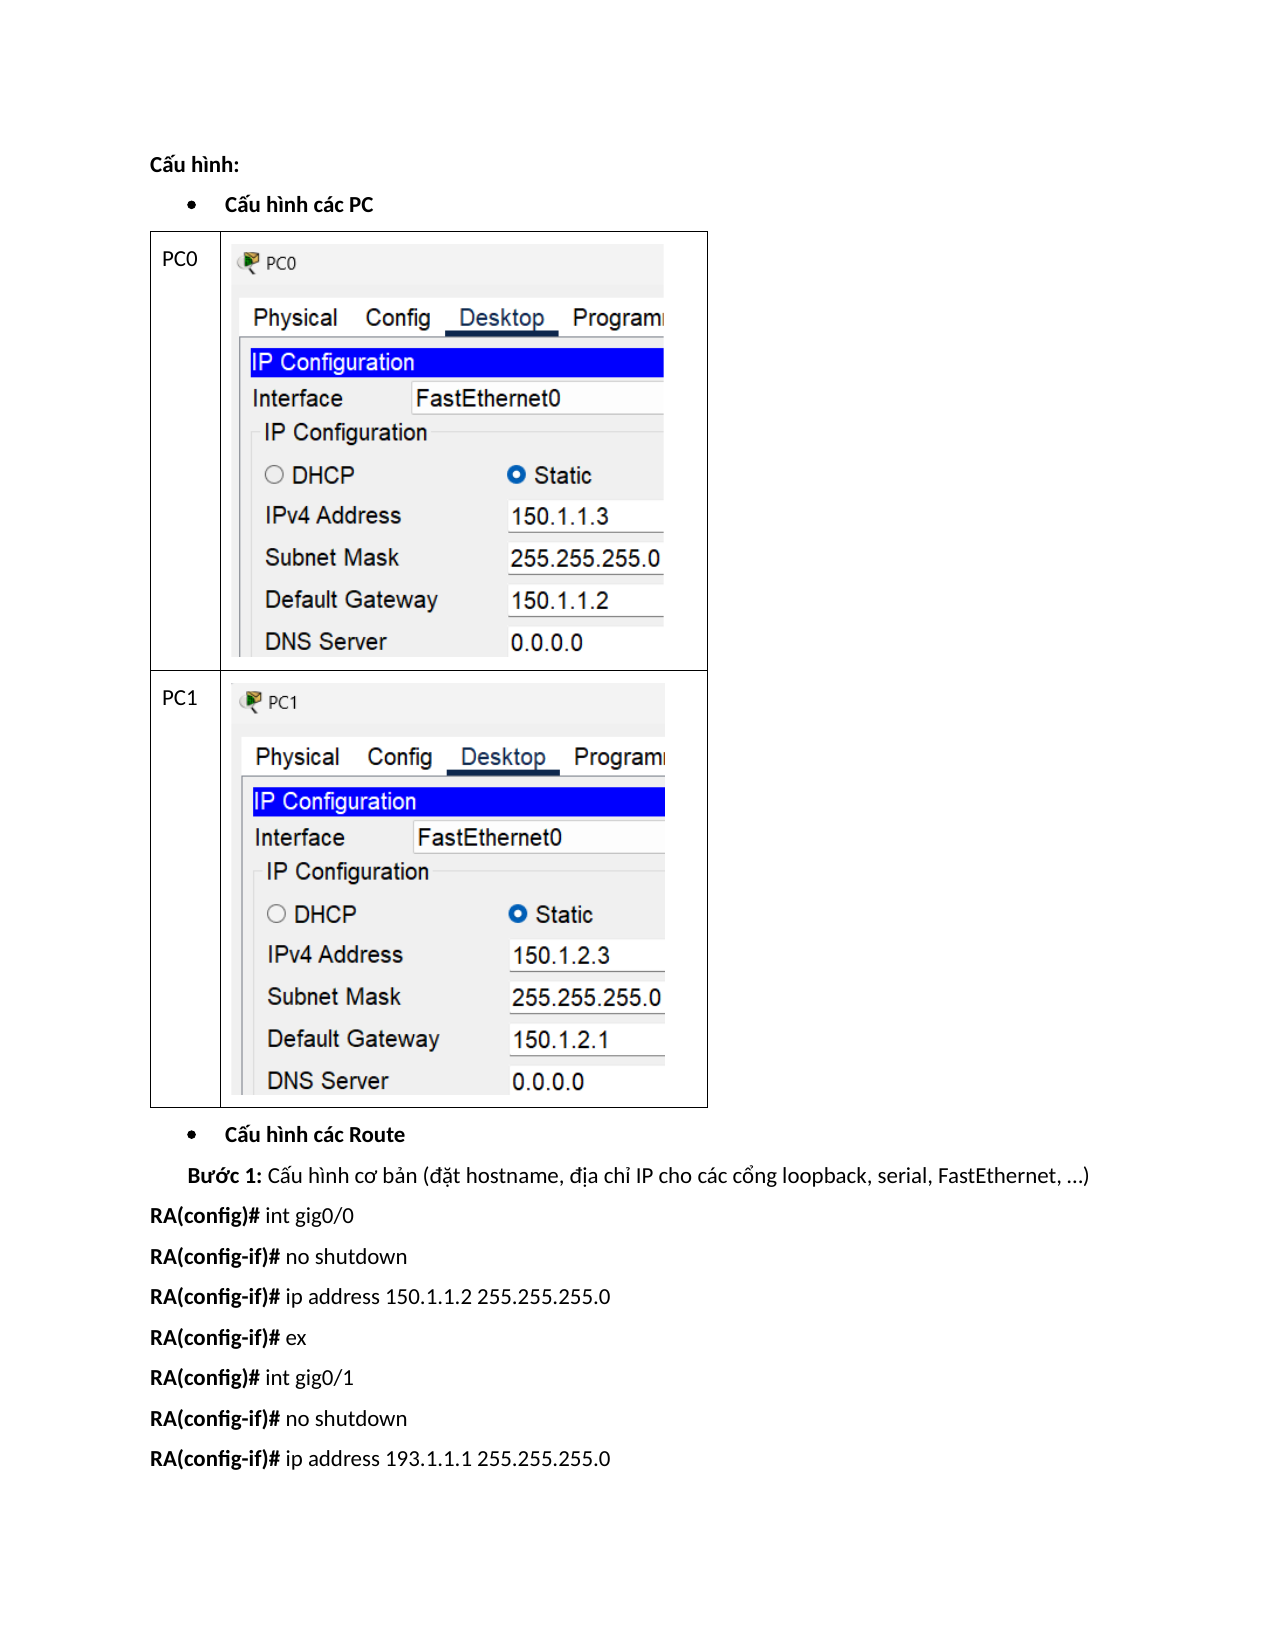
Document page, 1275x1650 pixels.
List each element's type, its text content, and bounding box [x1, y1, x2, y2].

text Cấu hình: [150, 150, 1125, 178]
text RA(config-if)# ex [150, 1323, 1125, 1351]
table_header [221, 232, 707, 669]
text Bước 1: Cấu hình cơ bản (đặt hostname, địa chỉ IP cho các cổng loopback, serial, FastEthernet, …) [150, 1161, 1125, 1189]
text RA(config-if)# ip address 193.1.1.1 255.255.255.0 [150, 1444, 1125, 1472]
text RA(config)# int gig0/0 [150, 1201, 1125, 1229]
list Cấu hình các PC [187, 191, 1125, 218]
picture [231, 244, 664, 657]
table_header PC0 [151, 232, 220, 669]
list Cấu hình các Route [187, 1120, 1125, 1148]
table_cell PC1 [151, 671, 220, 1107]
table_cell [221, 671, 707, 1107]
text RA(config-if)# ip address 150.1.1.2 255.255.255.0 [150, 1282, 1125, 1310]
text RA(config-if)# no shutdown [150, 1242, 1125, 1270]
picture [231, 683, 665, 1095]
text RA(config)# int gig0/1 [150, 1363, 1125, 1391]
text RA(config-if)# no shutdown [150, 1404, 1125, 1432]
